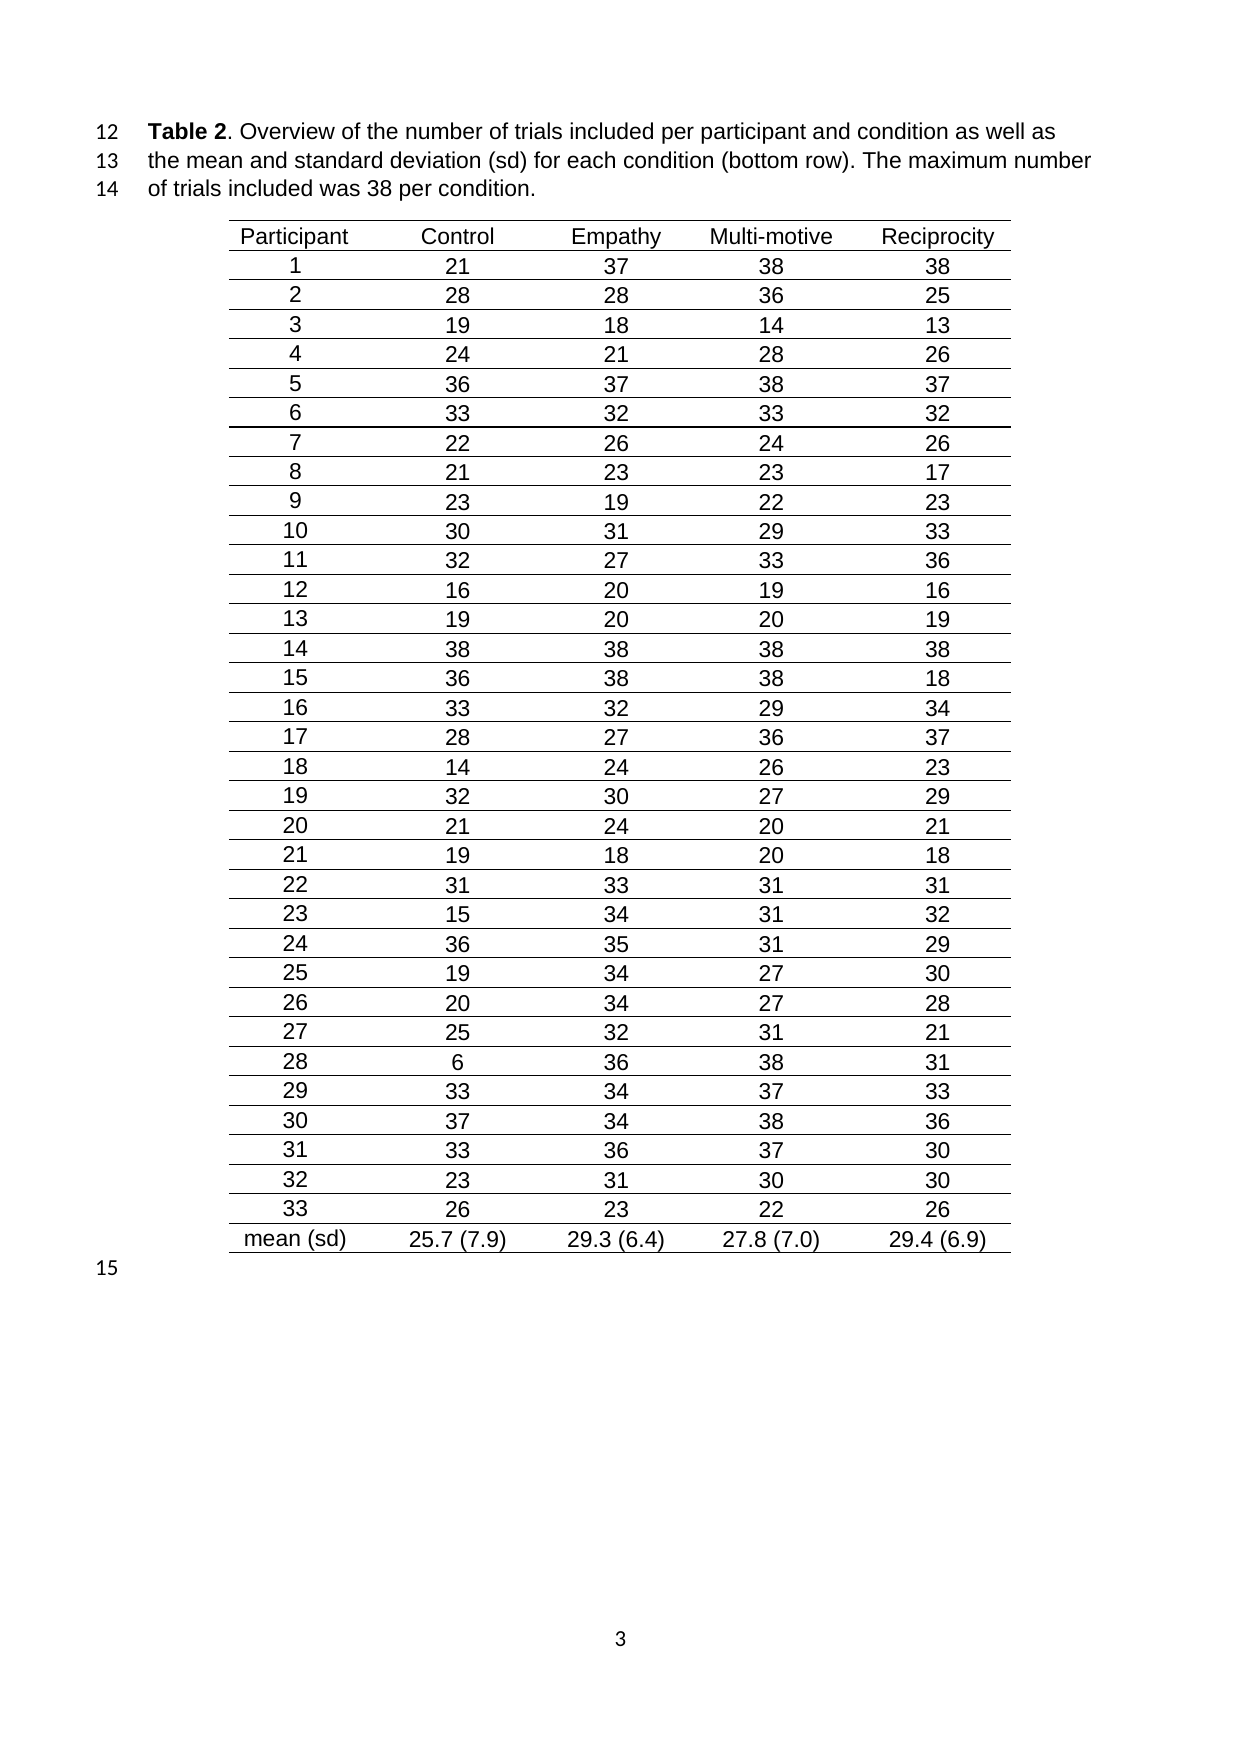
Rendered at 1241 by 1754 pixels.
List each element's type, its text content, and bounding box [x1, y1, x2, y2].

table_cell 34 [554, 1076, 678, 1104]
table_cell 16 [229, 693, 362, 721]
table_cell 26 [679, 752, 864, 780]
table_cell 32 [229, 1165, 362, 1193]
table_cell 32 [864, 899, 1011, 928]
table_cell 36 [864, 1106, 1011, 1134]
table_cell 6 [229, 398, 362, 426]
table_cell 23 [864, 486, 1011, 515]
table_cell 31 [679, 870, 864, 898]
table_cell 26 [229, 988, 362, 1016]
table_cell 19 [864, 604, 1011, 633]
table_cell 31 [679, 899, 864, 928]
table_cell 33 [362, 1076, 553, 1104]
table_cell 20 [229, 811, 362, 839]
table_cell 24 [554, 811, 678, 839]
table_cell 37 [554, 369, 678, 397]
table_cell 31 [864, 870, 1011, 898]
table_cell 15 [362, 899, 553, 928]
table_cell 24 [679, 428, 864, 456]
table_cell 38 [864, 634, 1011, 662]
table_cell 33 [679, 398, 864, 426]
table_cell 33 [554, 870, 678, 898]
table_cell 14 [362, 752, 553, 780]
table_cell 1 [229, 251, 362, 279]
table_cell 30 [864, 1165, 1011, 1193]
table_cell 29 [679, 693, 864, 721]
table_cell 37 [864, 369, 1011, 397]
table_cell 38 [554, 663, 678, 692]
table_cell 37 [679, 1076, 864, 1104]
table_cell 24 [362, 339, 553, 367]
table_cell 31 [229, 1135, 362, 1163]
table_header Control [362, 221, 553, 249]
table_cell 32 [554, 1017, 678, 1046]
table_cell 10 [229, 516, 362, 544]
table_cell 4 [229, 339, 362, 367]
table_cell 31 [679, 1017, 864, 1046]
table_cell 9 [229, 486, 362, 515]
table_cell 5 [229, 369, 362, 397]
text Table 2. Overview of the number of trials included per participant and condition as well as the mean and standard deviation (sd) for each condition (bottom row). The maximum number of trials included was 38 per condition. [148, 118, 1093, 201]
table_cell 11 [229, 545, 362, 574]
table_cell 8 [229, 457, 362, 485]
table_cell 30 [229, 1106, 362, 1134]
table_cell 20 [679, 840, 864, 869]
table_cell 33 [679, 545, 864, 574]
table_cell 19 [362, 310, 553, 338]
table_cell 31 [679, 929, 864, 957]
table_cell 22 [229, 870, 362, 898]
table_cell 18 [864, 663, 1011, 692]
table_cell 36 [554, 1135, 678, 1163]
table_cell 38 [679, 1047, 864, 1075]
table_cell 29 [864, 781, 1011, 810]
table_cell 16 [362, 575, 553, 603]
table_cell 34 [864, 693, 1011, 721]
table_cell 7 [229, 428, 362, 456]
table_cell 36 [362, 929, 553, 957]
table_cell 20 [554, 575, 678, 603]
table_cell 23 [229, 899, 362, 928]
table_cell 22 [362, 428, 553, 456]
table_cell 21 [864, 811, 1011, 839]
table_cell 21 [554, 339, 678, 367]
table_cell 25 [229, 958, 362, 987]
table_cell 12 [229, 575, 362, 603]
table_cell 25.7 (7.9) [362, 1224, 553, 1252]
table_cell 36 [554, 1047, 678, 1075]
table_cell 32 [362, 545, 553, 574]
table_cell 27 [679, 781, 864, 810]
table_cell 16 [864, 575, 1011, 603]
table_cell 28 [362, 280, 553, 308]
table_cell 27 [229, 1017, 362, 1046]
table_cell 33 [362, 693, 553, 721]
table_cell 17 [229, 722, 362, 751]
table_cell 14 [229, 634, 362, 662]
table_cell 28 [554, 280, 678, 308]
table_cell 33 [362, 1135, 553, 1163]
table_cell 28 [362, 722, 553, 751]
table_cell 19 [229, 781, 362, 810]
table_cell 31 [864, 1047, 1011, 1075]
table_cell 31 [362, 870, 553, 898]
table_cell 32 [864, 398, 1011, 426]
table_cell 17 [864, 457, 1011, 485]
table_cell 38 [554, 634, 678, 662]
table_cell 3 [229, 310, 362, 338]
table_cell 27 [679, 988, 864, 1016]
table_cell 26 [864, 339, 1011, 367]
table_cell 22 [679, 1194, 864, 1222]
table_cell 23 [679, 457, 864, 485]
table_cell 37 [864, 722, 1011, 751]
table_cell 23 [362, 486, 553, 515]
table_cell 29.3 (6.4) [554, 1224, 678, 1252]
table_header Participant [229, 221, 362, 249]
table_cell 27 [554, 545, 678, 574]
table_cell 13 [864, 310, 1011, 338]
table_cell 29.4 (6.9) [864, 1224, 1011, 1252]
table_cell 28 [864, 988, 1011, 1016]
table_cell 36 [864, 545, 1011, 574]
table_cell 31 [554, 516, 678, 544]
table_cell 20 [679, 604, 864, 633]
table_cell 34 [554, 958, 678, 987]
table_cell 37 [362, 1106, 553, 1134]
table_cell 2 [229, 280, 362, 308]
table_cell 19 [679, 575, 864, 603]
table_cell 27.8 (7.0) [679, 1224, 864, 1252]
table_cell 26 [554, 428, 678, 456]
table_cell 33 [229, 1194, 362, 1222]
table_cell 21 [362, 251, 553, 279]
table_cell 36 [362, 663, 553, 692]
table_cell 19 [362, 604, 553, 633]
table_cell 29 [864, 929, 1011, 957]
table_cell 18 [229, 752, 362, 780]
table_cell 32 [554, 398, 678, 426]
table_cell 26 [362, 1194, 553, 1222]
table_cell 38 [679, 1106, 864, 1134]
table_cell 36 [679, 722, 864, 751]
table_cell 15 [229, 663, 362, 692]
table_cell 13 [229, 604, 362, 633]
table_cell 30 [864, 958, 1011, 987]
table_cell 25 [864, 280, 1011, 308]
table_cell 38 [362, 634, 553, 662]
table_cell 33 [362, 398, 553, 426]
table_cell 38 [679, 634, 864, 662]
table_cell 34 [554, 988, 678, 1016]
table_cell 19 [554, 486, 678, 515]
table_cell 20 [679, 811, 864, 839]
table_cell 30 [864, 1135, 1011, 1163]
table_header Reciprocity [864, 221, 1011, 249]
table_cell 21 [362, 457, 553, 485]
table_cell 23 [864, 752, 1011, 780]
table_cell 24 [554, 752, 678, 780]
table_cell 22 [679, 486, 864, 515]
table_cell 38 [679, 369, 864, 397]
table_cell 29 [229, 1076, 362, 1104]
table_cell 33 [864, 516, 1011, 544]
table_cell 32 [554, 693, 678, 721]
table_cell 23 [362, 1165, 553, 1193]
table_cell 30 [679, 1165, 864, 1193]
table_header Multi-motive [679, 221, 864, 249]
table_cell mean (sd) [229, 1224, 362, 1252]
table_cell 25 [362, 1017, 553, 1046]
table_cell 36 [679, 280, 864, 308]
table_cell 6 [362, 1047, 553, 1075]
table_header Empathy [554, 221, 678, 249]
table_cell 35 [554, 929, 678, 957]
table_cell 38 [679, 663, 864, 692]
table_cell 18 [554, 840, 678, 869]
table_cell 34 [554, 899, 678, 928]
table_cell 30 [554, 781, 678, 810]
table_cell 31 [554, 1165, 678, 1193]
table_cell 29 [679, 516, 864, 544]
table_cell 38 [679, 251, 864, 279]
table_cell 32 [362, 781, 553, 810]
table_cell 23 [554, 457, 678, 485]
table_cell 19 [362, 958, 553, 987]
table_cell 23 [554, 1194, 678, 1222]
table_cell 37 [554, 251, 678, 279]
table_cell 21 [362, 811, 553, 839]
table_cell 37 [679, 1135, 864, 1163]
table_cell 19 [362, 840, 553, 869]
table_cell 20 [362, 988, 553, 1016]
table_cell 28 [229, 1047, 362, 1075]
table_cell 20 [554, 604, 678, 633]
table_cell 18 [864, 840, 1011, 869]
table_cell 21 [229, 840, 362, 869]
table_cell 27 [679, 958, 864, 987]
table_cell 27 [554, 722, 678, 751]
table_cell 28 [679, 339, 864, 367]
table_cell 38 [864, 251, 1011, 279]
table_cell 21 [864, 1017, 1011, 1046]
table_cell 26 [864, 428, 1011, 456]
table_cell 33 [864, 1076, 1011, 1104]
table_cell 26 [864, 1194, 1011, 1222]
table_cell 36 [362, 369, 553, 397]
table_cell 34 [554, 1106, 678, 1134]
table_cell 18 [554, 310, 678, 338]
table_cell 14 [679, 310, 864, 338]
table_cell 30 [362, 516, 553, 544]
table_cell 24 [229, 929, 362, 957]
